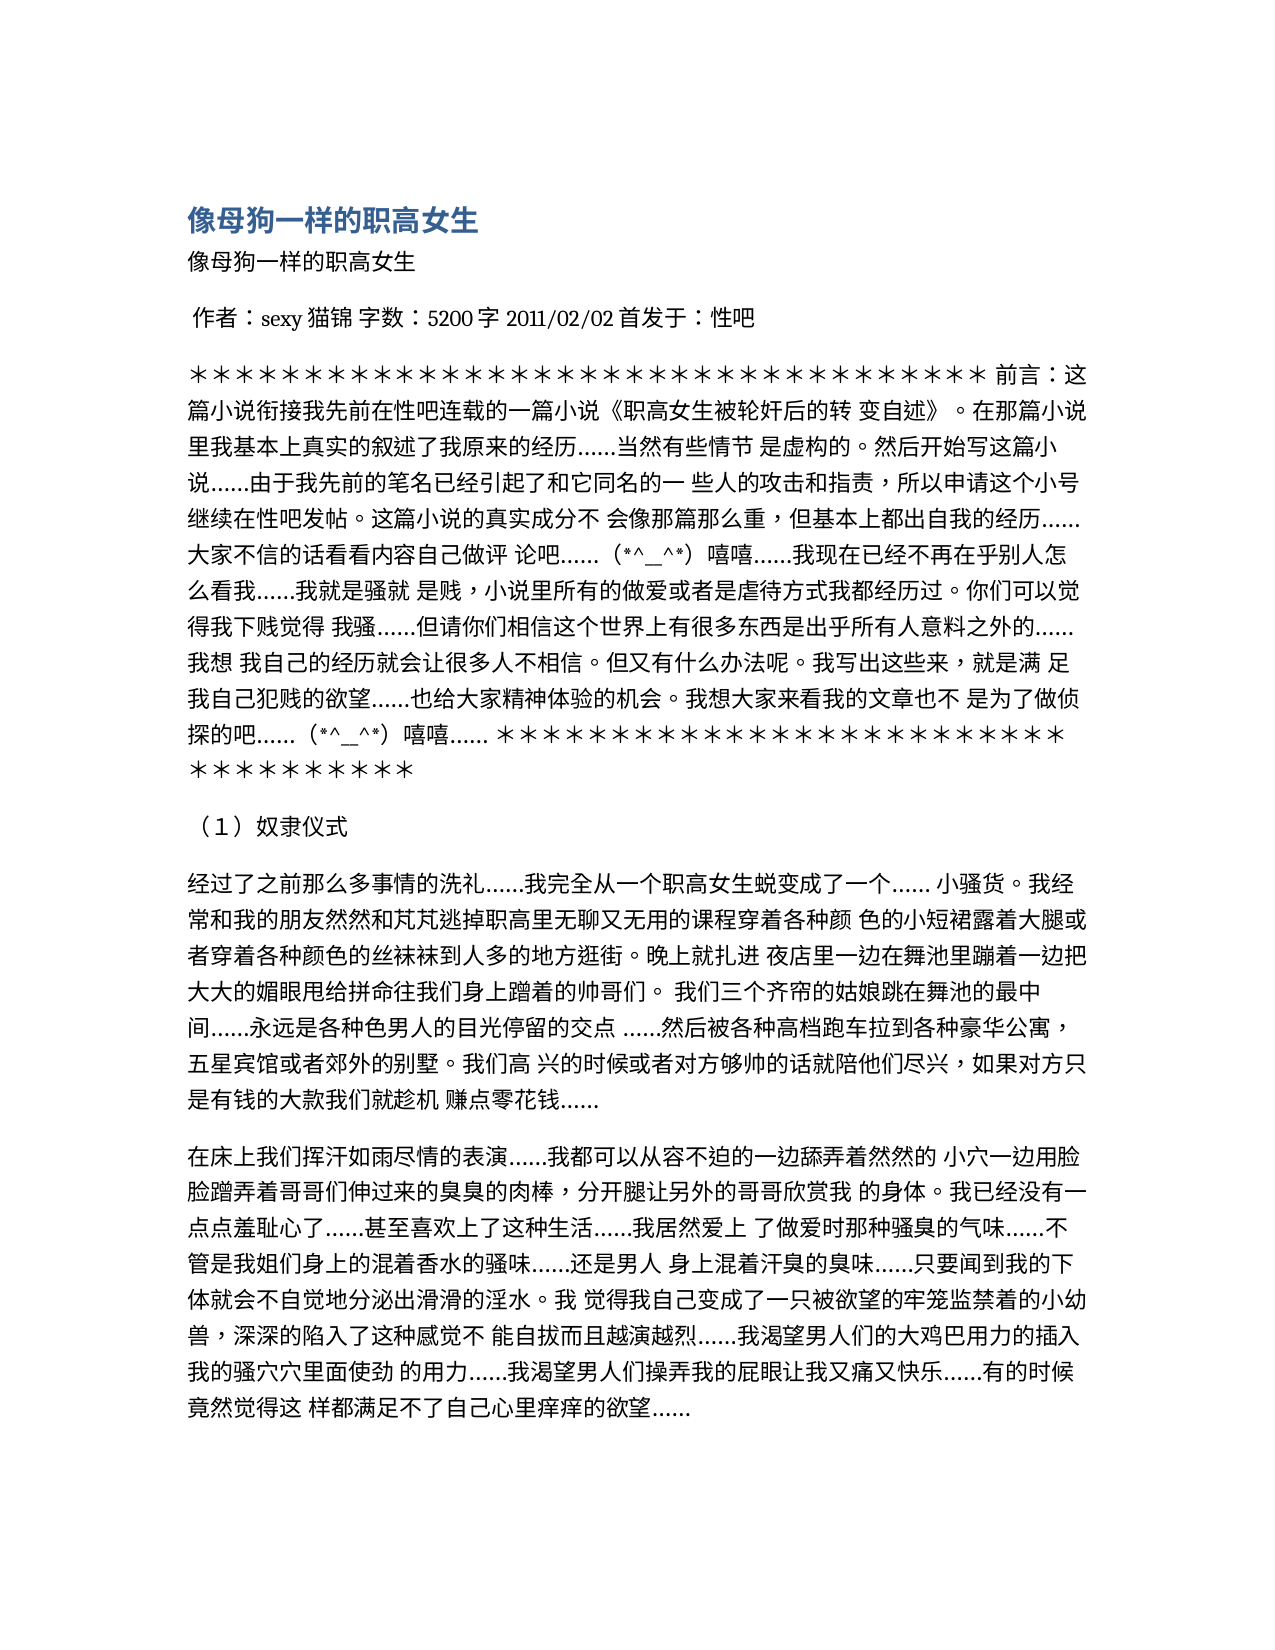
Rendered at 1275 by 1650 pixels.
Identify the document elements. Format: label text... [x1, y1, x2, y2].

text 在床上我们挥汗如雨尽情的表演……我都可以从容不迫的一边舔弄着然然的 小穴一边用脸脸蹭弄着哥哥们伸过来的臭臭的肉棒，分开腿让另外的哥哥欣赏我 的身体。我已经没有一点点羞耻心了……甚至喜欢上了这种生活……我居然爱上 了做爱时那种骚臭的气味……不管是我姐们身上的混着香水的骚味……还是男人 身上混着汗臭的臭味……只要闻到我的下体就会不自觉地分泌出滑滑的淫水。我 觉得我自己变成了一只被欲望的牢笼监禁着的小幼兽，深深的陷入了这种感觉不 能自拔而且越演越烈……我渴望男人们的大鸡巴用力的插入我的骚穴穴里面使劲 的用力……我渴望男人们操弄我的屁眼让我又痛又快乐……有的时候竟然觉得这 样都满足不了自己心里痒痒的欲望…… [187, 1140, 1087, 1423]
subtitle 像母狗一样的职高女生 [187, 200, 1087, 240]
text （１）奴隶仪式 [187, 811, 1087, 842]
text 作者：sexy猫锦 字数：5200字 2011/02/02首发于：性吧 [187, 302, 1087, 334]
text ＊＊＊＊＊＊＊＊＊＊＊＊＊＊＊＊＊＊＊＊＊＊＊＊＊＊＊＊＊＊＊＊＊＊＊ 前言：这篇小说衔接我先前在性吧连载的一篇小说《职高女生被轮奸后的转 变自述》。在那篇小说里我基本上真实的叙述了我原来的经历……当然有些情节 是虚构的。然后开始写这篇小说……由于我先前的笔名已经引起了和它同名的一 些人的攻击和指责，所以申请这个小号继续在性吧发帖。这篇小说的真实成分不 会像那篇那么重，但基本上都出自我的经历……大家不信的话看看内容自己做评 论吧……（*^__^*）嘻嘻……我现在已经不再在乎别人怎么看我……我就是骚就 是贱，小说里所有的做爱或者是虐待方式我都经历过。你们可以觉得我下贱觉得 我骚……但请你们相信这个世界上有很多东西是出乎所有人意料之外的……我想 我自己的经历就会让很多人不相信。但又有什么办法呢。我写出这些来，就是满 足我自己犯贱的欲望……也给大家精神体验的机会。我想大家来看我的文章也不 是为了做侦探的吧……（*^__^*）嘻嘻…… ＊＊＊＊＊＊＊＊＊＊＊＊＊＊＊＊＊＊＊＊＊＊＊＊＊＊＊＊＊＊＊＊＊＊＊ [187, 359, 1087, 786]
text 经过了之前那么多事情的洗礼……我完全从一个职高女生蜕变成了一个…… 小骚货。我经常和我的朋友然然和芃芃逃掉职高里无聊又无用的课程穿着各种颜 色的小短裙露着大腿或者穿着各种颜色的丝袜袜到人多的地方逛街。晚上就扎进 夜店里一边在舞池里蹦着一边把大大的媚眼甩给拼命往我们身上蹭着的帅哥们。 我们三个齐帘的姑娘跳在舞池的最中间……永远是各种色男人的目光停留的交点 ……然后被各种高档跑车拉到各种豪华公寓，五星宾馆或者郊外的别墅。我们高 兴的时候或者对方够帅的话就陪他们尽兴，如果对方只是有钱的大款我们就趁机 赚点零花钱…… [187, 868, 1087, 1115]
text 像母狗一样的职高女生 [187, 246, 1087, 277]
